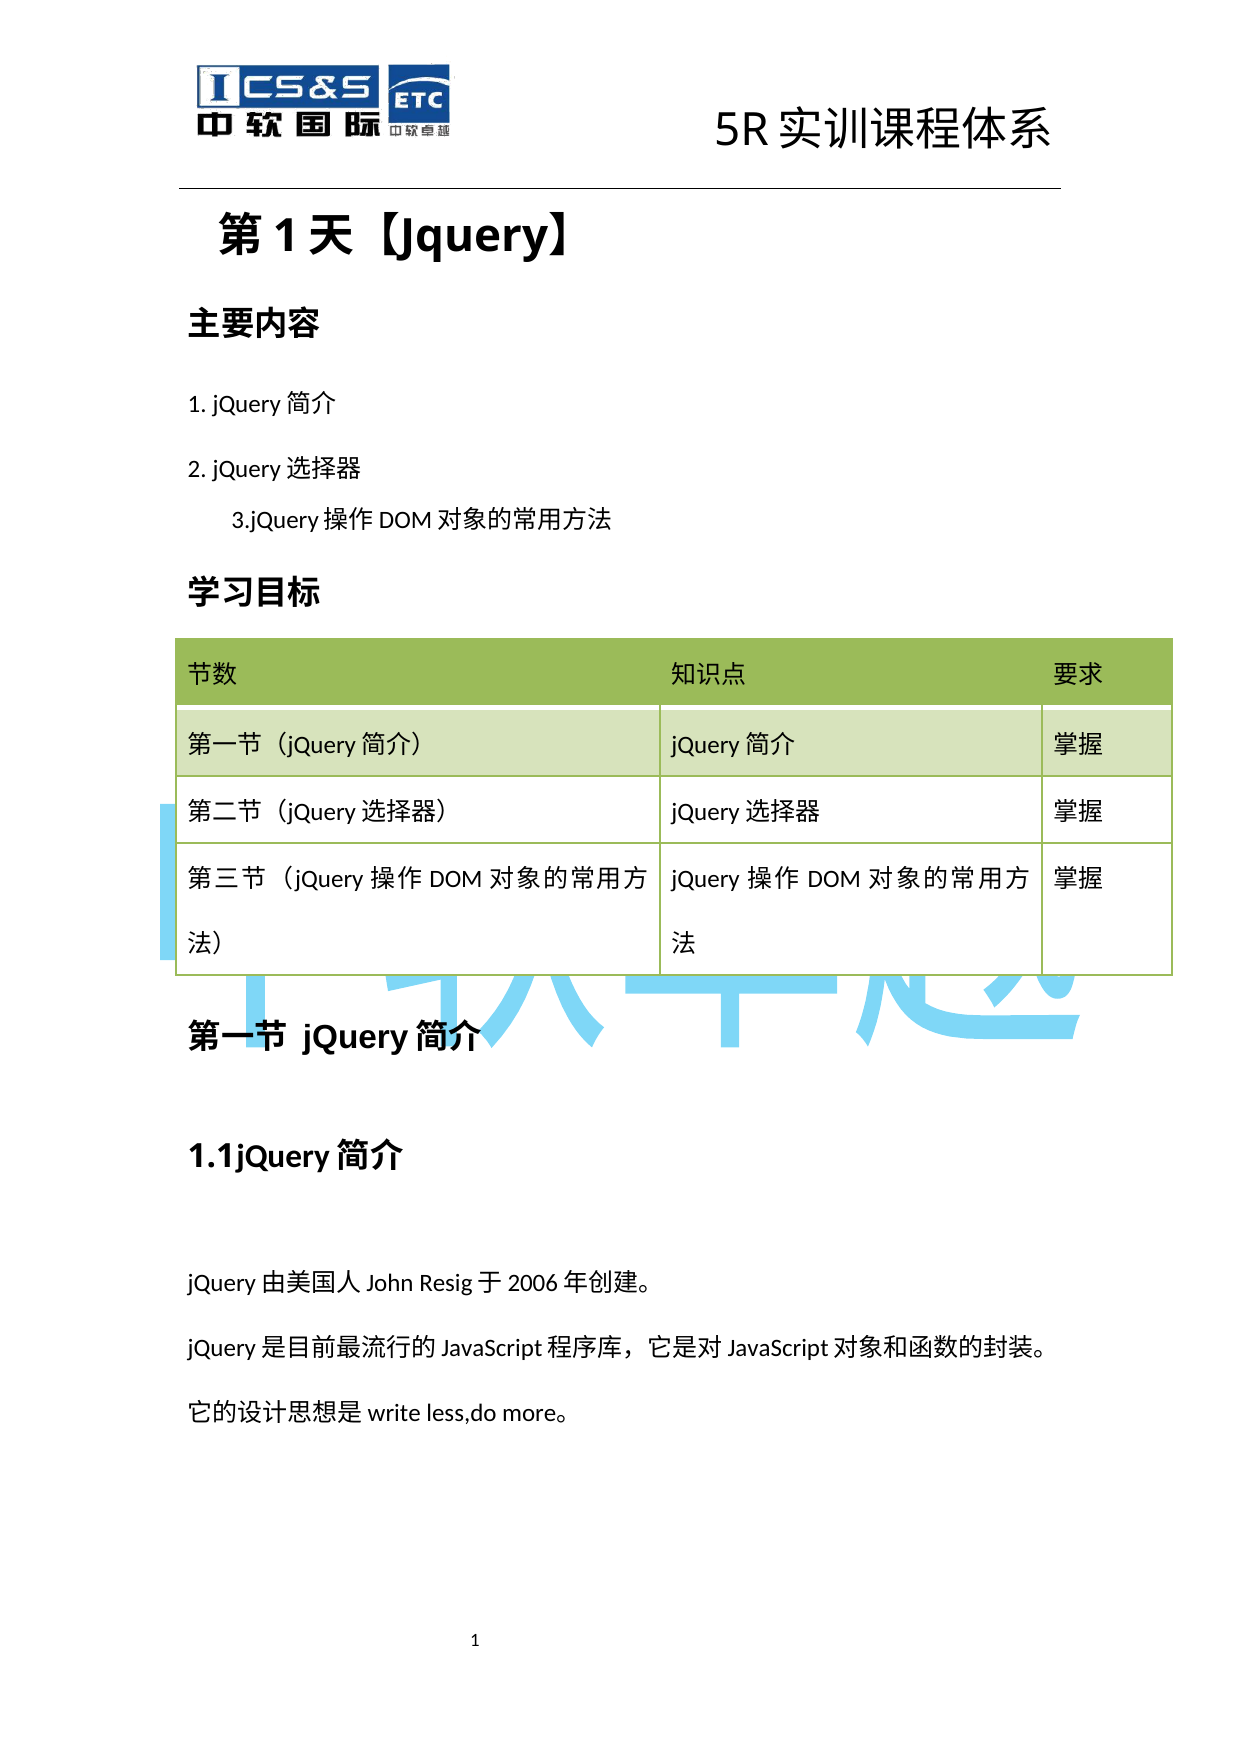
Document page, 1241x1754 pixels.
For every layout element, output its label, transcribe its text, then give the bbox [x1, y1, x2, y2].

table_header 要求 [1043, 640, 1171, 705]
text 3.jQuery操作DOM对象的常用方法 [231, 499, 1053, 535]
subtitle 学习目标 [187, 566, 1053, 614]
list jQuery选择器 [187, 434, 1053, 499]
table_header 节数 [177, 640, 659, 705]
picture [187, 55, 458, 146]
table_cell 掌握 [1043, 777, 1171, 842]
table_cell 第三节（jQuery操作DOM对象的常用方法） [177, 844, 659, 974]
subtitle 第一节 jQuery简介 [187, 1010, 1053, 1058]
subtitle 主要内容 [187, 297, 1053, 345]
text jQuery由美国人John Resig于2006年创建。 [187, 1248, 1053, 1313]
text 它的设计思想是write less,do more。 [187, 1378, 1053, 1443]
table_cell 第二节（jQuery选择器） [177, 777, 659, 842]
table_header 知识点 [661, 640, 1041, 705]
table_cell 掌握 [1043, 710, 1171, 775]
table_cell 第一节（jQuery简介） [177, 710, 659, 775]
table_cell jQuery简介 [661, 710, 1041, 775]
table_cell jQuery选择器 [661, 777, 1041, 842]
table_cell 掌握 [1043, 844, 1171, 974]
list jQuery简介 [187, 369, 1053, 434]
table_cell jQuery操作DOM对象的常用方法 [661, 844, 1041, 974]
text jQuery是目前最流行的JavaScript程序库，它是对JavaScript对象和函数的封装。 [187, 1313, 1053, 1378]
subtitle 第1天【Jquery】 [218, 198, 1053, 264]
subtitle jQuery简介 [187, 1120, 1053, 1185]
